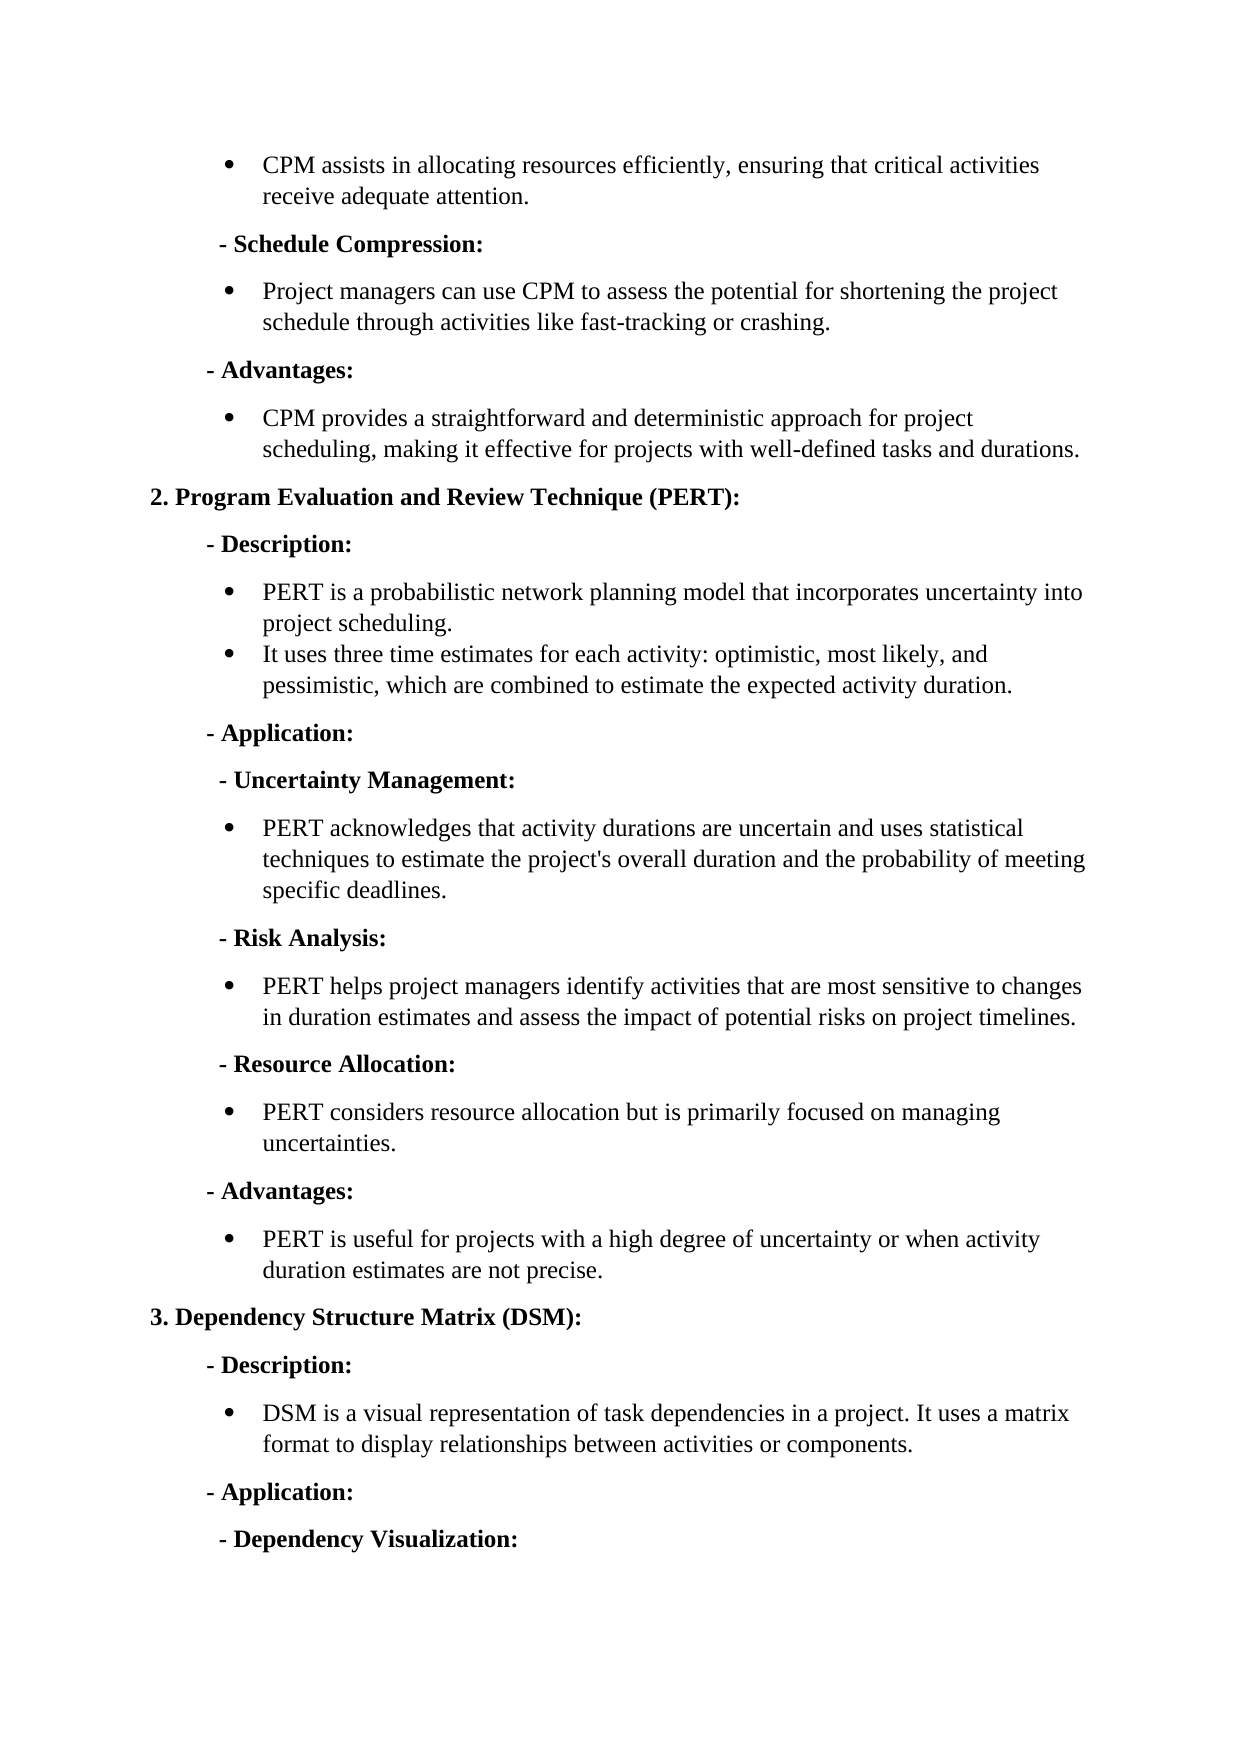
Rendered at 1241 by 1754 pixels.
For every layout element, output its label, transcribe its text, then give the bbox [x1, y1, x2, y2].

text - Application: [187, 718, 1090, 747]
text - Dependency Visualization: [187, 1524, 1090, 1553]
list PERT is useful for projects with a high degree of uncertainty or when activity duration estimates are not precise. [225, 1224, 1090, 1283]
list PERT considers resource allocation but is primarily focused on managing uncertainties. [225, 1097, 1090, 1157]
text - Uncertainty Management: [187, 766, 1090, 794]
text - Advantages: [187, 1176, 1090, 1205]
text - Schedule Compression: [187, 229, 1090, 257]
text - Description: [187, 1350, 1090, 1379]
list CPM provides a straightforward and deterministic approach for project scheduling, making it effective for projects with well-defined tasks and durations. [225, 403, 1090, 463]
list DSM is a visual representation of task dependencies in a project. It uses a matrix format to display relationships between activities or components. [225, 1398, 1090, 1458]
list CPM assists in allocating resources efficiently, ensuring that critical activities receive adequate attention. [225, 150, 1090, 210]
list PERT helps project managers identify activities that are most sensitive to changes in duration estimates and assess the impact of potential risks on project timelines. [225, 971, 1090, 1031]
list Project managers can use CPM to assess the potential for shortening the project schedule through activities like fast-tracking or crashing. [225, 276, 1090, 336]
text - Resource Allocation: [187, 1049, 1090, 1078]
text 2. Program Evaluation and Review Technique (PERT): [150, 482, 1090, 510]
text - Risk Analysis: [187, 923, 1090, 952]
text - Description: [187, 529, 1090, 558]
text - Advantages: [187, 355, 1090, 384]
text - Application: [187, 1477, 1090, 1505]
list It uses three time estimates for each activity: optimistic, most likely, and pessimistic, which are combined to estimate the expected activity duration. [225, 639, 1090, 699]
text 3. Dependency Structure Matrix (DSM): [150, 1302, 1090, 1331]
list PERT is a probabilistic network planning model that incorporates uncertainty into project scheduling. [225, 577, 1090, 637]
list PERT acknowledges that activity durations are uncertain and uses statistical techniques to estimate the project's overall duration and the probability of meeting specific deadlines. [225, 813, 1090, 904]
